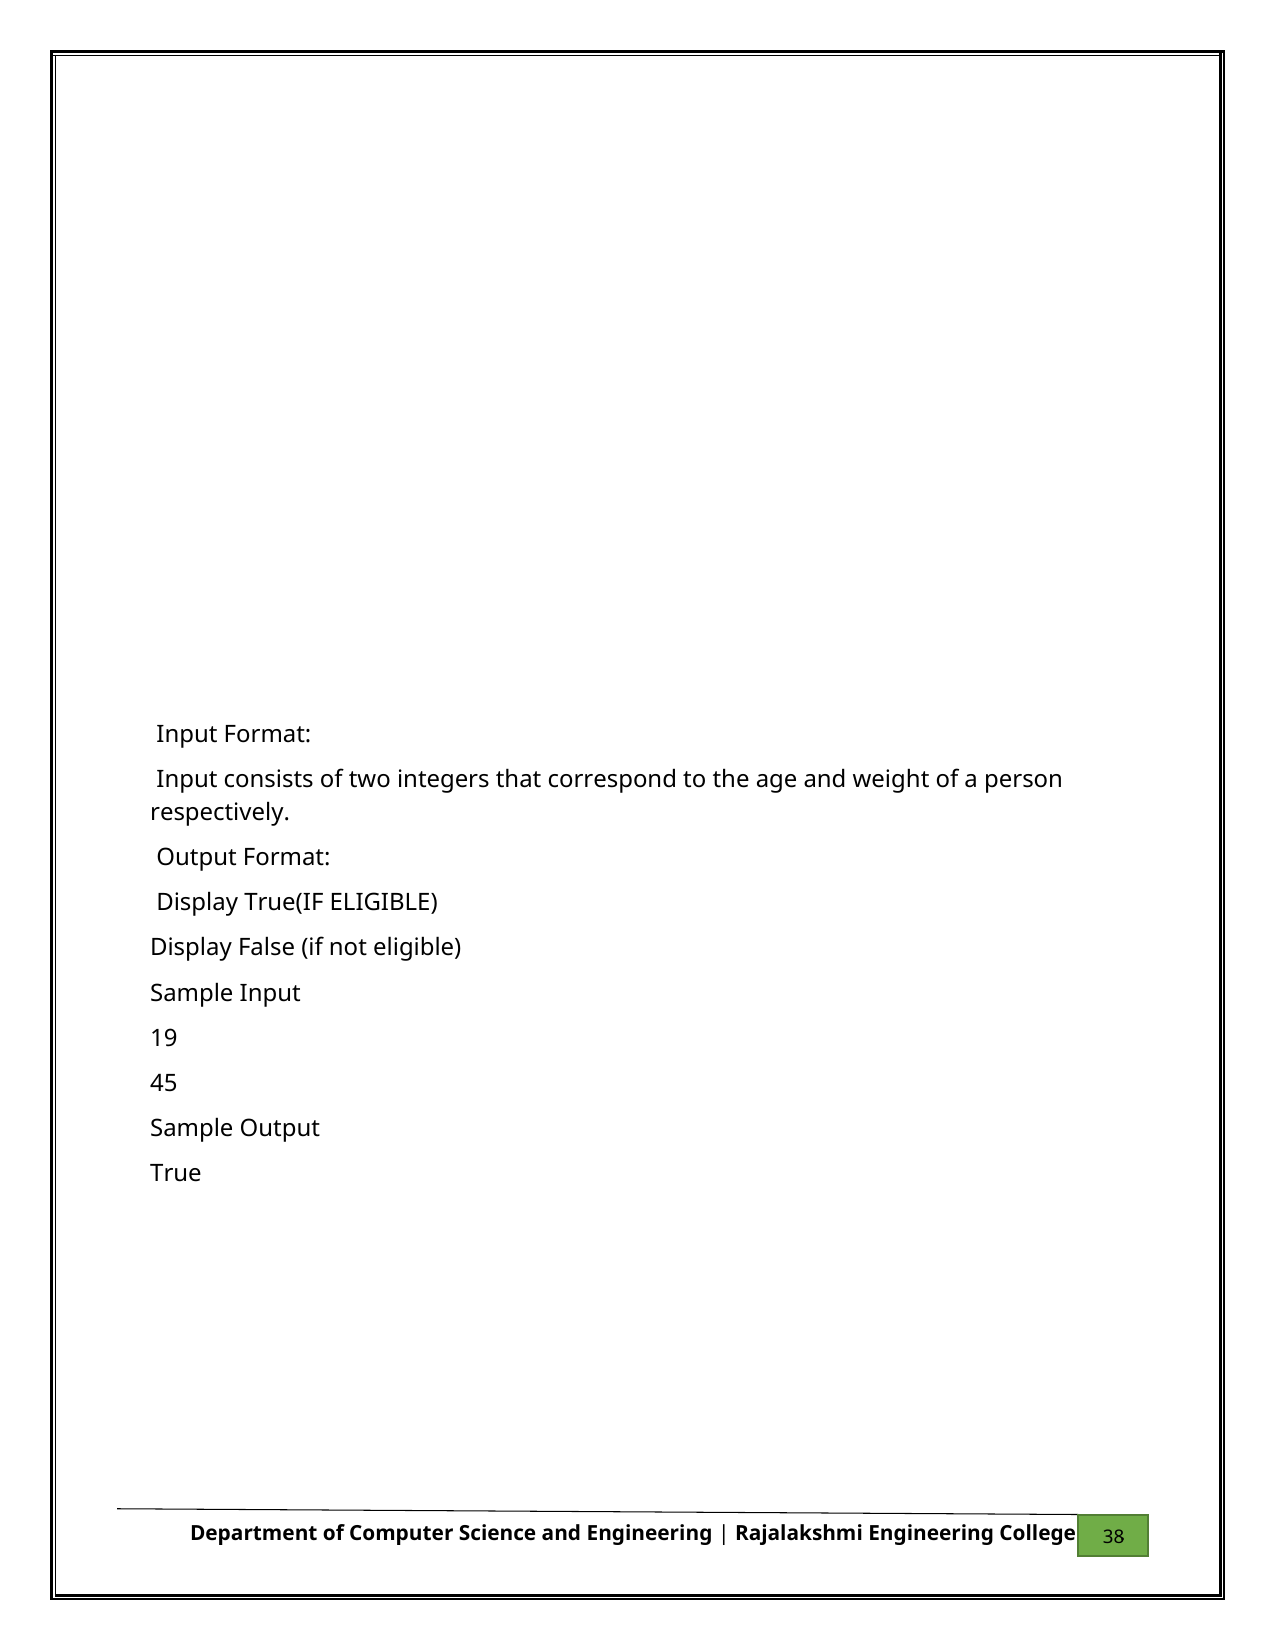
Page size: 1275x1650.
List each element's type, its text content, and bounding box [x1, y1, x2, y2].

text Sample Input [150, 975, 1125, 1008]
text Sample Output [150, 1111, 1125, 1143]
text Input Format: [150, 717, 1125, 750]
text Display False (if not eligible) [150, 930, 1125, 963]
text 45 [150, 1066, 1125, 1098]
text True [150, 1156, 1125, 1188]
text Input consists of two integers that correspond to the age and weight of a person respectively. [150, 762, 1125, 827]
text Output Format: [150, 840, 1125, 873]
text 19 [150, 1020, 1125, 1053]
text Display True(IF ELIGIBLE) [150, 885, 1125, 918]
